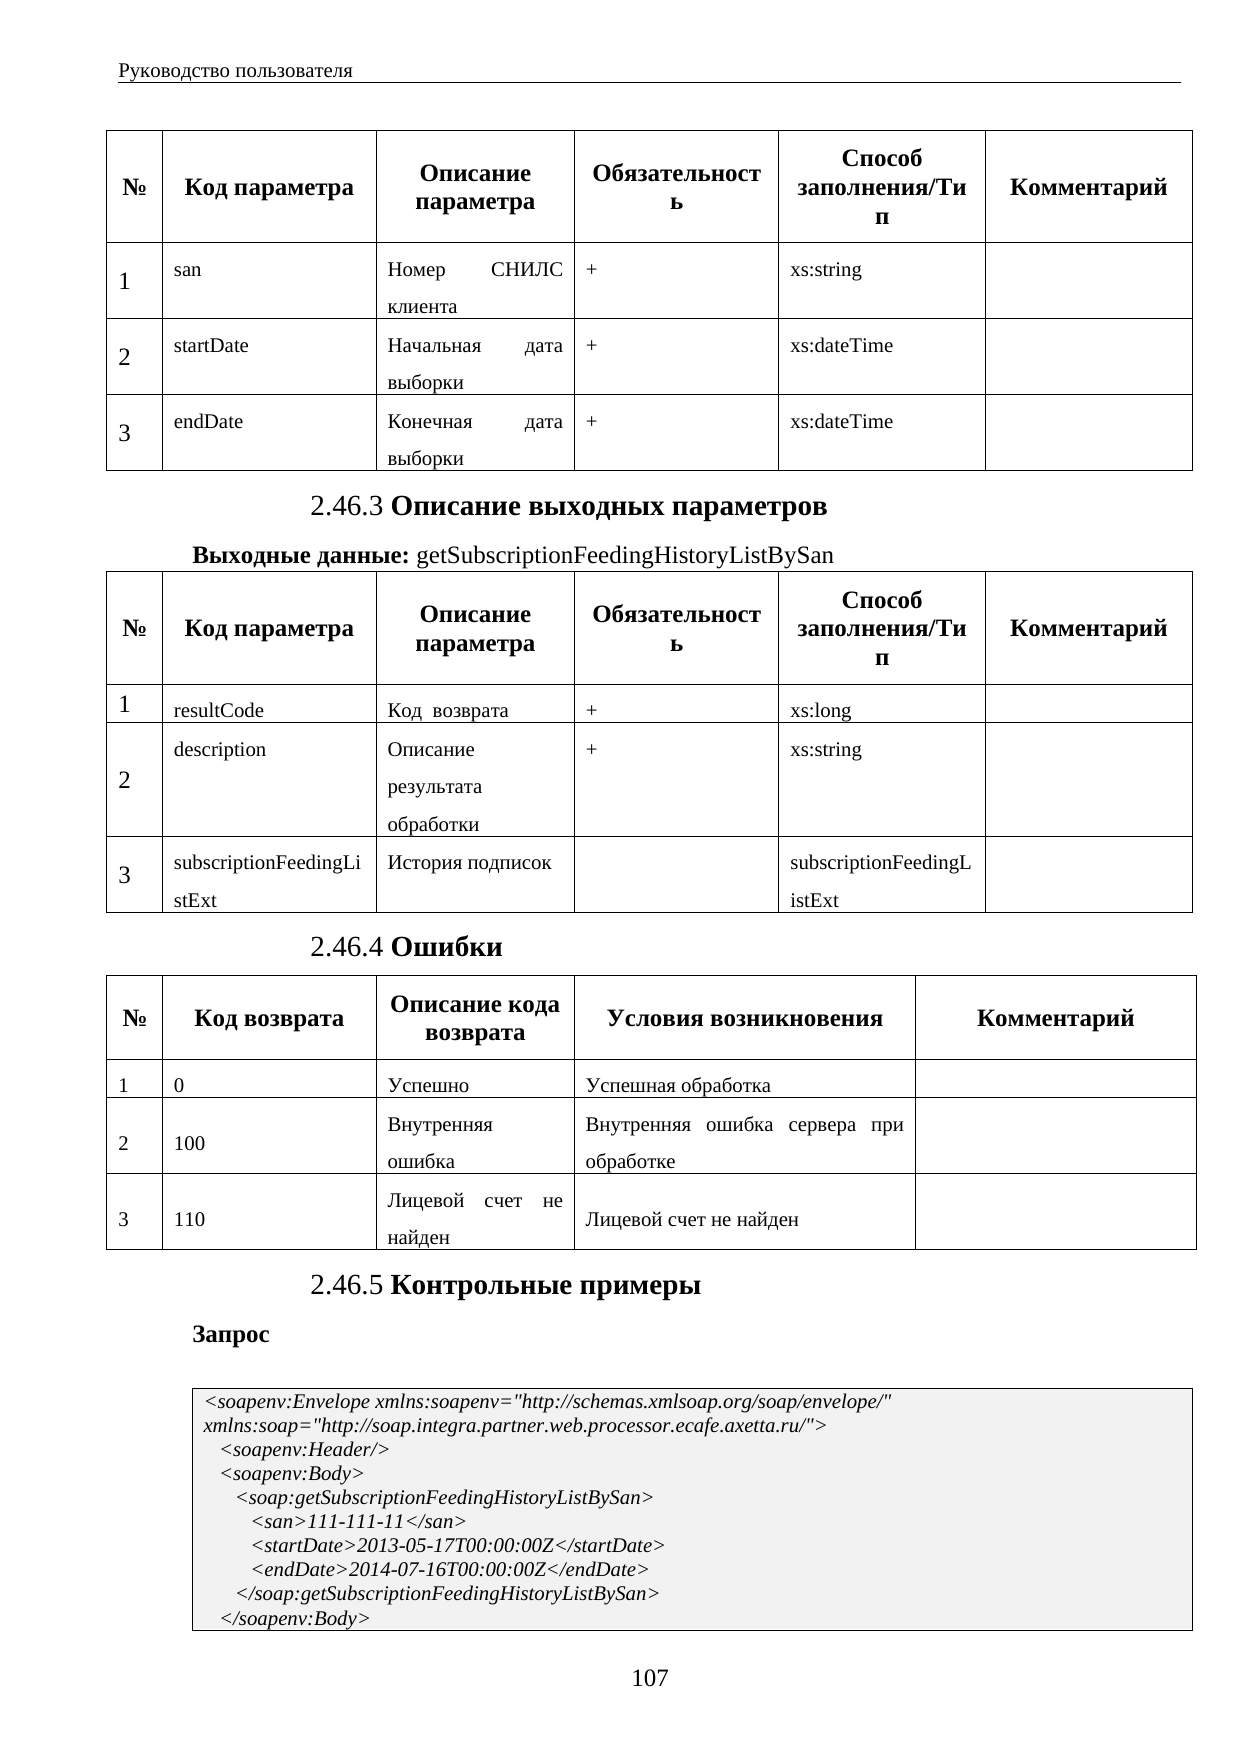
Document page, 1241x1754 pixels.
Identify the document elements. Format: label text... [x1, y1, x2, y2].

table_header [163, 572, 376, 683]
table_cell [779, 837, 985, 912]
text Контрольные примеры [310, 1263, 1181, 1300]
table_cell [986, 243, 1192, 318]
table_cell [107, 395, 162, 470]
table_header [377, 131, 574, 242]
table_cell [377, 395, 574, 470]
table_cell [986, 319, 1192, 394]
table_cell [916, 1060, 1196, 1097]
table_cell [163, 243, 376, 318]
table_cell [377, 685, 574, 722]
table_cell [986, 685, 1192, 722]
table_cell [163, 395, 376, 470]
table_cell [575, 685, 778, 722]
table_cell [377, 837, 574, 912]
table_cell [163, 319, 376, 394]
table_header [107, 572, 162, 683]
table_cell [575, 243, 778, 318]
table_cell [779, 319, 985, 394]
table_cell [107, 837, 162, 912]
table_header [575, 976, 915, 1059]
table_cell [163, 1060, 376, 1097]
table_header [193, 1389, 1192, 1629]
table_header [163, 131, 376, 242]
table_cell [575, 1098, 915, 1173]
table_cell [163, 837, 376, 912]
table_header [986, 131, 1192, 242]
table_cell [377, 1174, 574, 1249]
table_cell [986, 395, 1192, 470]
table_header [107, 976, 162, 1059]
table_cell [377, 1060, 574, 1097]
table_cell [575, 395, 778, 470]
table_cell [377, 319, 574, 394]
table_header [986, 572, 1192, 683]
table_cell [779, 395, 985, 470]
text Выходные данные: getSubscriptionFeedingHistoryListBySan [118, 534, 1181, 571]
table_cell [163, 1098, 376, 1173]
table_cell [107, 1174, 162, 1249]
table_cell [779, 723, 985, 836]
text Запрос [118, 1313, 1181, 1350]
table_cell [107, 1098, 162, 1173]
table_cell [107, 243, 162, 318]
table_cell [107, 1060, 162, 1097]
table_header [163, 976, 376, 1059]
text Описание выходных параметров [310, 484, 1181, 521]
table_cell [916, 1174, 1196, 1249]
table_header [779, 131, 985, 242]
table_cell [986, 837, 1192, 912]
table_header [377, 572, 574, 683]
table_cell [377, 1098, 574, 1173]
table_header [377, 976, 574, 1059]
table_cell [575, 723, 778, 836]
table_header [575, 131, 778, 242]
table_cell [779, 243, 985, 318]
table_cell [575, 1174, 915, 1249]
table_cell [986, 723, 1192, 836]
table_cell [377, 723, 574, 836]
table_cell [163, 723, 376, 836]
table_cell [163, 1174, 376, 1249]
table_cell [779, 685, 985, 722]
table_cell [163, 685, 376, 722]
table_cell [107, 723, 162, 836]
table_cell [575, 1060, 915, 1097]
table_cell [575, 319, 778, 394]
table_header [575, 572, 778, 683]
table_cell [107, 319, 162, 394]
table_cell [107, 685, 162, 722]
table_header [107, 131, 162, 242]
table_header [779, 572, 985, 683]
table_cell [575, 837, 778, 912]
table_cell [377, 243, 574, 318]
text Ошибки [310, 925, 1181, 963]
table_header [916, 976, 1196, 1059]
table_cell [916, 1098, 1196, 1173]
